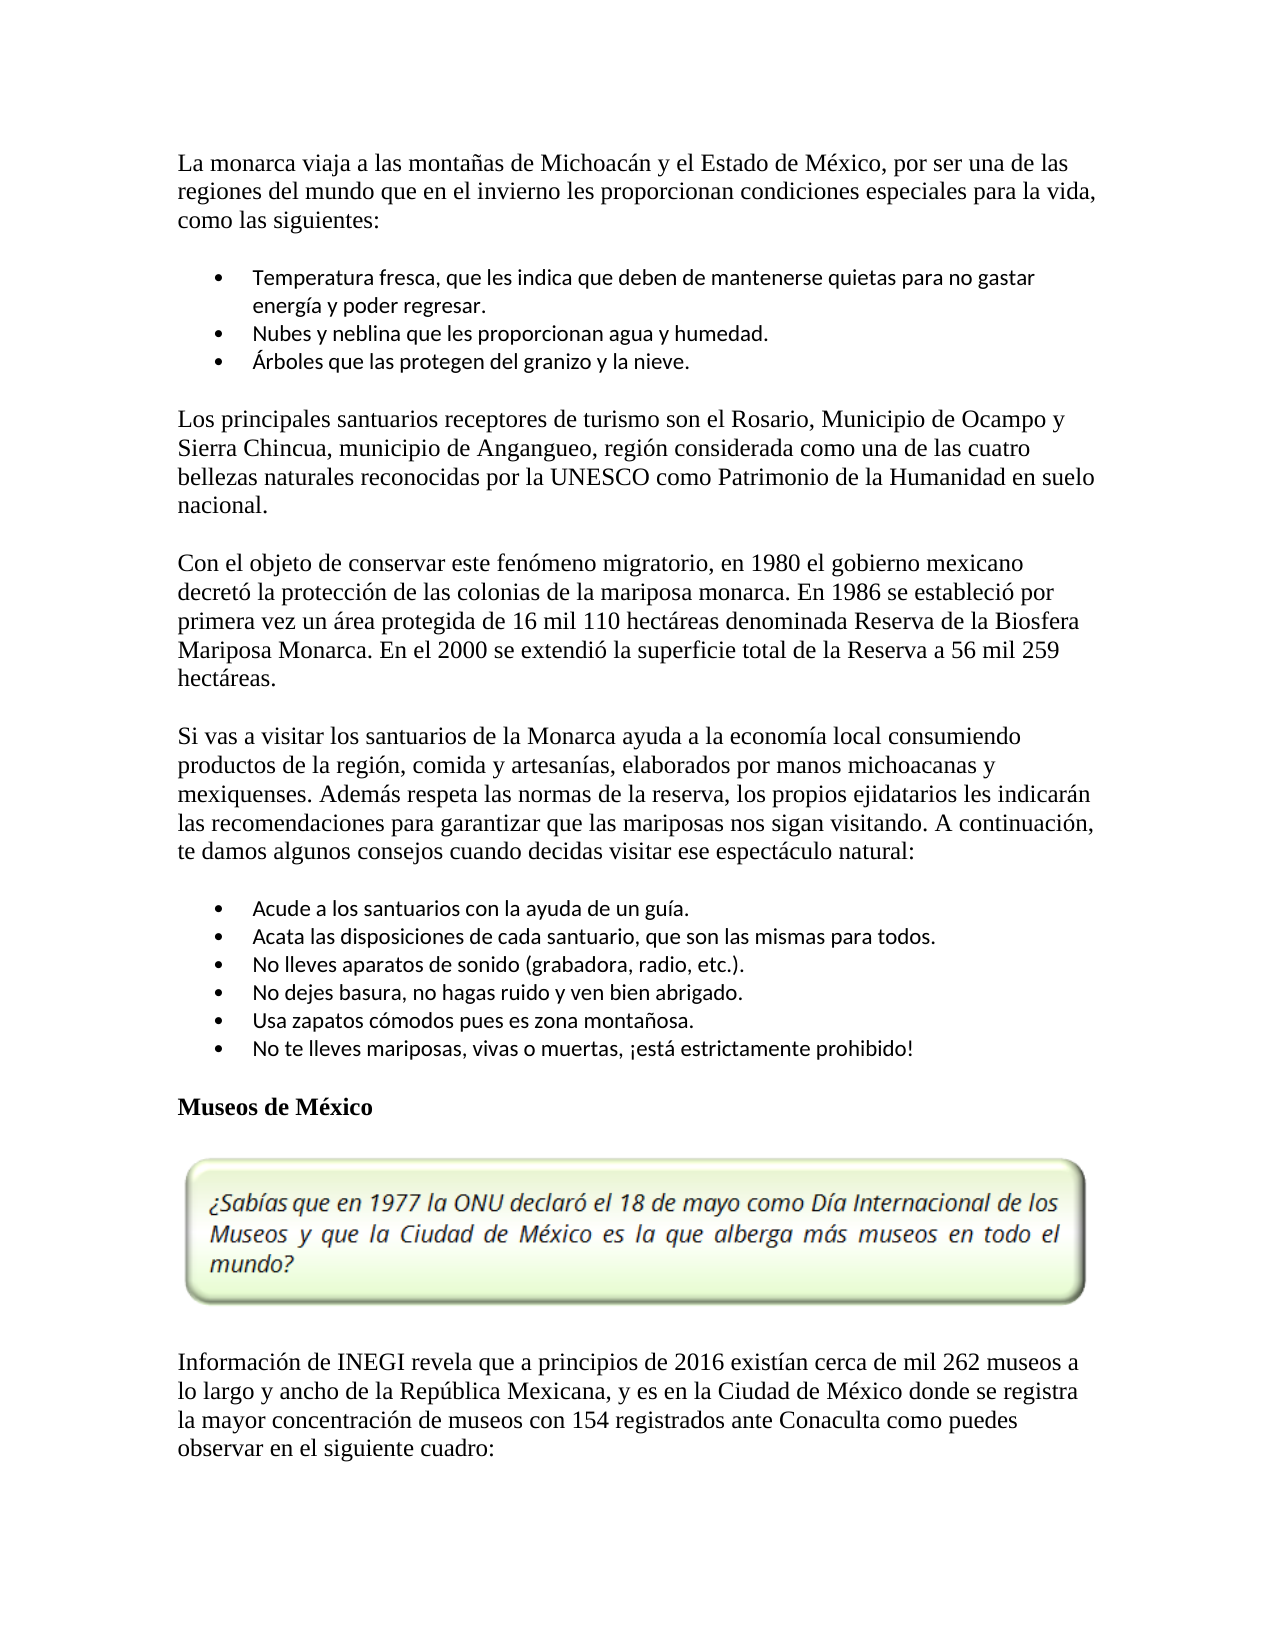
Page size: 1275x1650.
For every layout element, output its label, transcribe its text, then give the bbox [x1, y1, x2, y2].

text Con el objeto de conservar este fenómeno migratorio, en 1980 el gobierno mexicano decretó la protección de las colonias de la mariposa monarca. En 1986 se estableció por primera vez un área protegida de 16 mil 110 hectáreas denominada Reserva de la Biosfera Mariposa Monarca. En el 2000 se extendió la superficie total de la Reserva a 56 mil 259 hectáreas. [177, 548, 1098, 692]
list Acude a los santuarios con la ayuda de un guía. [215, 894, 1098, 922]
list No lleves aparatos de sonido (grabadora, radio, etc.). [215, 950, 1098, 978]
list Árboles que las protegen del granizo y la nieve. [215, 347, 1098, 375]
list Nubes y neblina que les proporcionan agua y humedad. [215, 319, 1098, 347]
text Si vas a visitar los santuarios de la Monarca ayuda a la economía local consumiendo productos de la región, comida y artesanías, elaborados por manos michoacanas y mexiquenses. Además respeta las normas de la reserva, los propios ejidatarios les indicarán las recomendaciones para garantizar que las mariposas nos sigan visitando. A continuación, te damos algunos consejos cuando decidas visitar ese espectáculo natural: [177, 721, 1098, 865]
text Información de INEGI revela que a principios de 2016 existían cerca de mil 262 museos a lo largo y ancho de la República Mexicana, y es en la Ciudad de México donde se registra la mayor concentración de museos con 154 registrados ante Conaculta como puedes observar en el siguiente cuadro: [177, 1347, 1098, 1462]
list Temperatura fresca, que les indica que deben de mantenerse quietas para no gastar energía y poder regresar. [215, 263, 1098, 319]
list No te lleves mariposas, vivas o muertas, ¡está estrictamente prohibido! [215, 1034, 1098, 1062]
list No dejes basura, no hagas ruido y ven bien abrigado. [215, 978, 1098, 1006]
list Usa zapatos cómodos pues es zona montañosa. [215, 1006, 1098, 1034]
text Museos de México [177, 1092, 1098, 1120]
text Los principales santuarios receptores de turismo son el Rosario, Municipio de Ocampo y Sierra Chincua, municipio de Angangueo, región considerada como una de las cuatro bellezas naturales reconocidas por la UNESCO como Patrimonio de la Humanidad en suelo nacional. [177, 404, 1098, 519]
picture [177, 1149, 1098, 1318]
text La monarca viaja a las montañas de Michoacán y el Estado de México, por ser una de las regiones del mundo que en el invierno les proporcionan condiciones especiales para la vida, como las siguientes: [177, 148, 1098, 234]
list Acata las disposiciones de cada santuario, que son las mismas para todos. [215, 922, 1098, 950]
